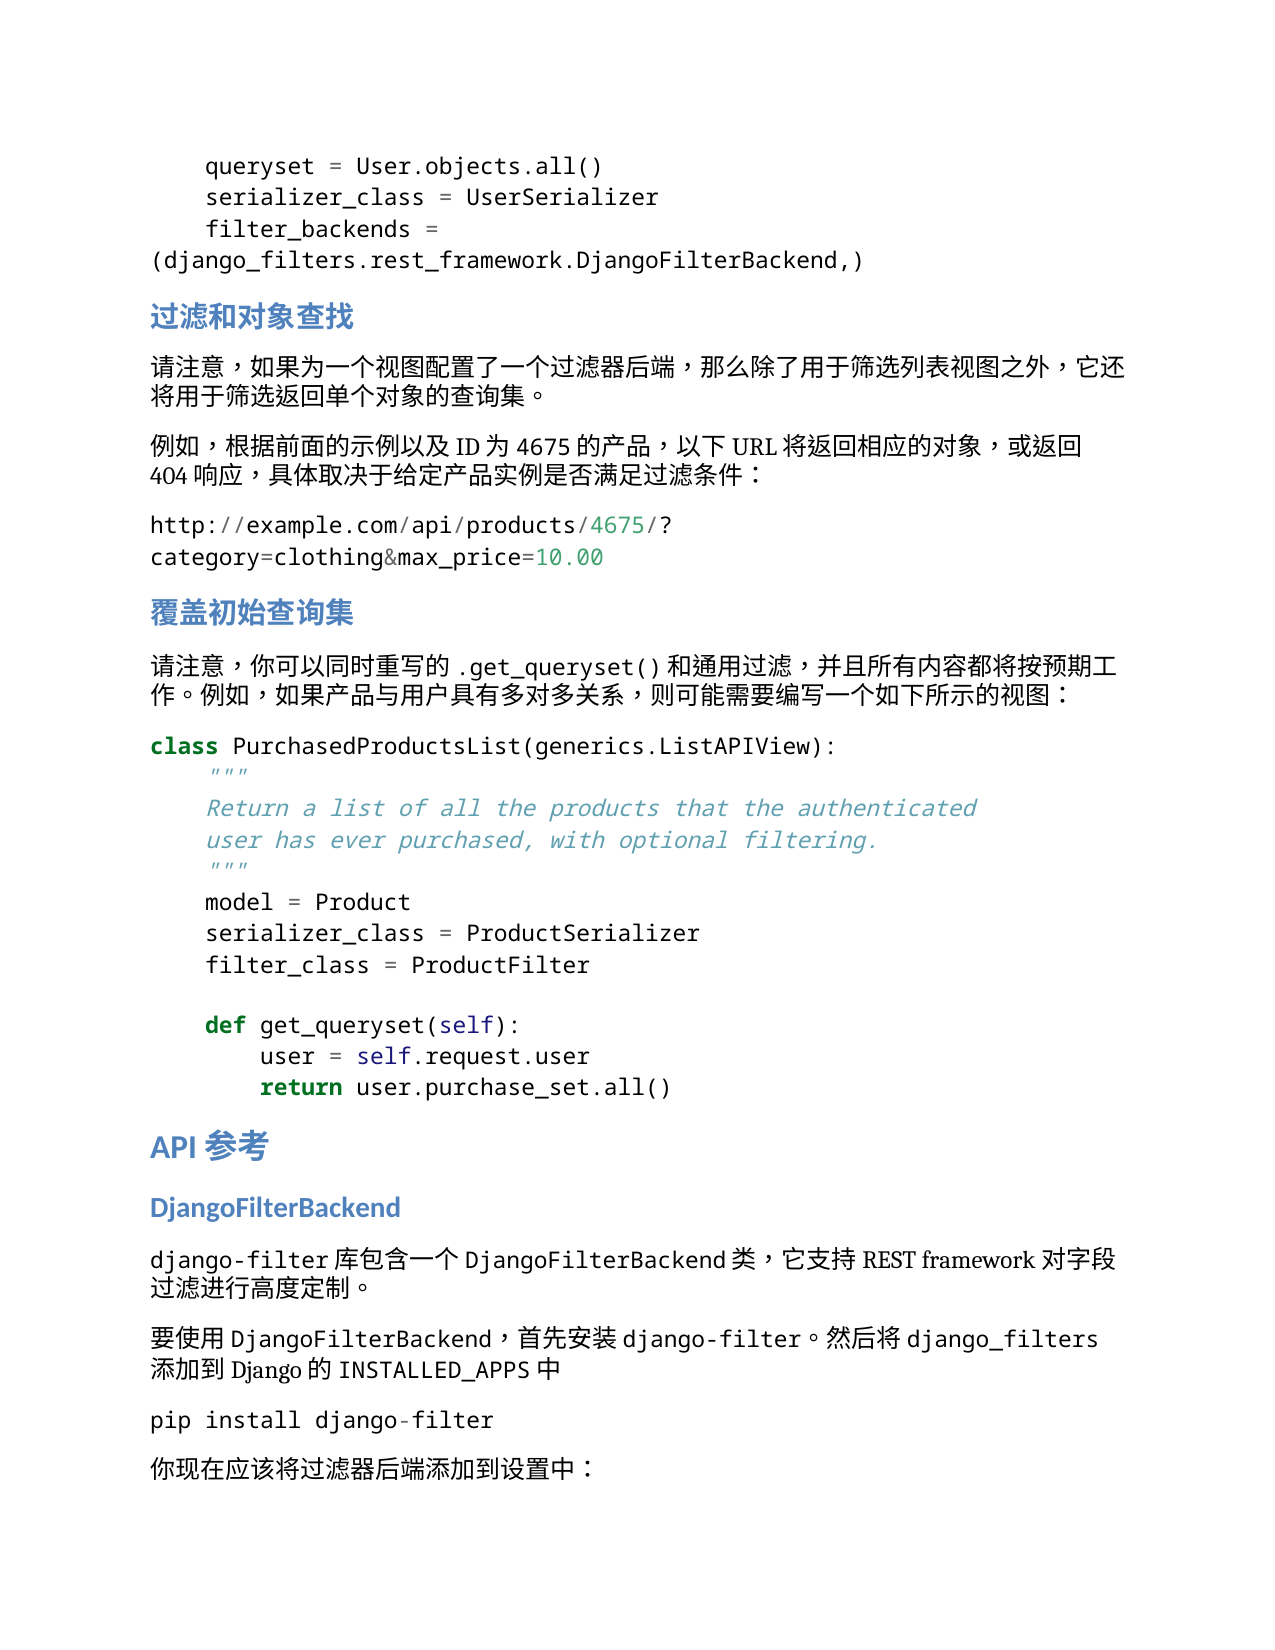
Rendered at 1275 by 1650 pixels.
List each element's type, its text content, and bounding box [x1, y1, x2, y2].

subtitle 覆盖初始查询集 [150, 593, 1125, 632]
text 你现在应该将过滤器后端添加到设置中： [150, 1456, 1125, 1484]
text pip install django-filter [150, 1404, 1125, 1435]
text class PurchasedProductsList(generics.ListAPIView): """ Return a list of all the products that the authenticated user has ever purchased, with optional filtering. """ model = Product serializer_class = ProductSerializer filter_class = ProductFilter def get_queryset(self): user = self.request.user return user.purchase_set.all() [150, 730, 1125, 1102]
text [150, 150, 1125, 275]
text django-filter 库包含一个 DjangoFilterBackend 类，它支持 REST framework 对字段过滤进行高度定制。 [150, 1244, 1125, 1304]
text 例如，根据前面的示例以及 ID 为 4675 的产品，以下 URL 将返回相应的对象，或返回 404 响应，具体取决于给定产品实例是否满足过滤条件： [150, 431, 1125, 491]
subtitle 过滤和对象查找 [150, 296, 1125, 336]
text http://example.com/api/products/4675/?category=clothing&max_price=10.00 [150, 509, 1125, 572]
text 请注意，如果为一个视图配置了一个过滤器后端，那么除了用于筛选列表视图之外，它还将用于筛选返回单个对象的查询集。 [150, 354, 1125, 412]
subtitle API 参考 [150, 1123, 1125, 1168]
subtitle DjangoFilterBackend [150, 1189, 1125, 1225]
text 要使用 DjangoFilterBackend，首先安装 django-filter。然后将 django_filters 添加到 Django 的 INSTALLED_APPS 中 [150, 1322, 1125, 1385]
text 请注意，你可以同时重写的 .get_queryset() 和通用过滤，并且所有内容都将按预期工作。例如，如果产品与用户具有多对多关系，则可能需要编写一个如下所示的视图： [150, 651, 1125, 711]
